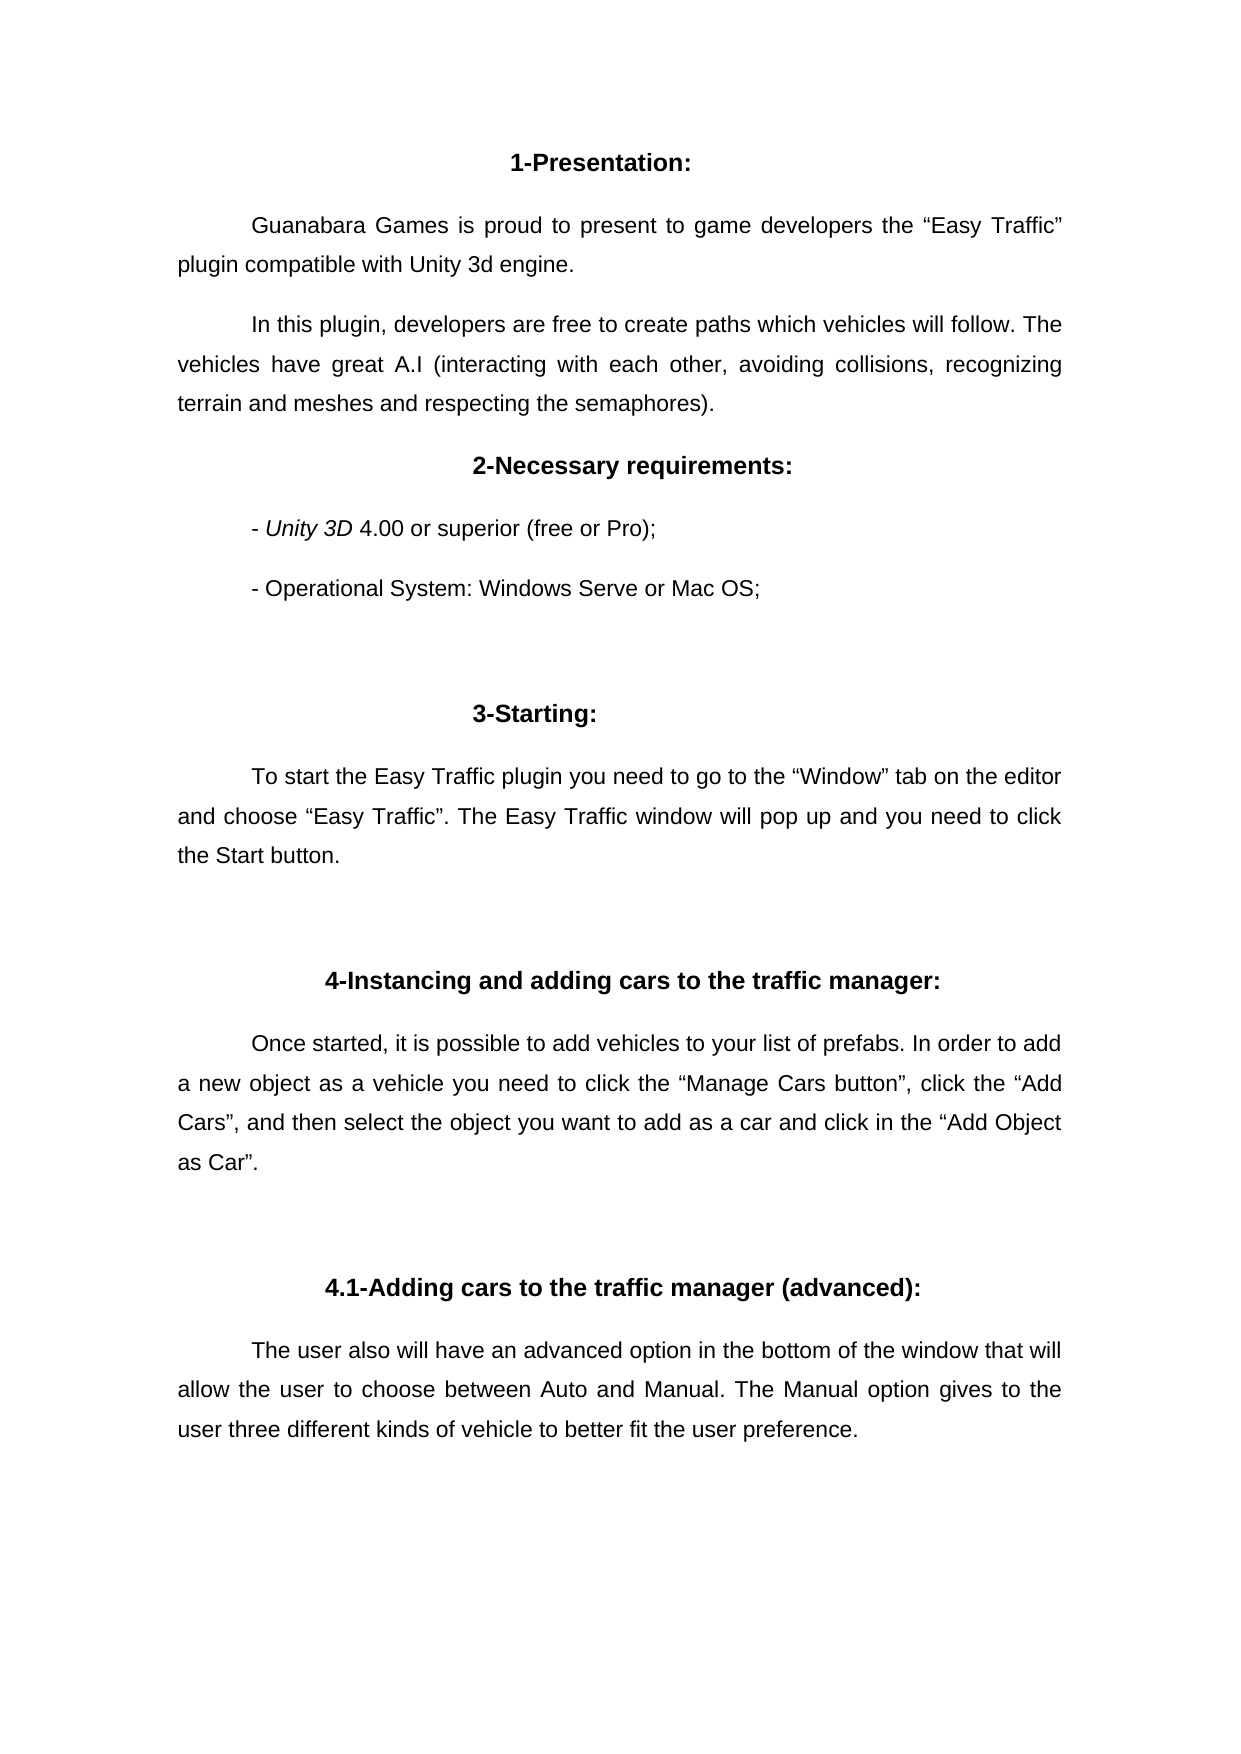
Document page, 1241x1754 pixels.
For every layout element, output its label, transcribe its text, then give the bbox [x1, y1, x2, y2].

text To start the Easy Traffic plugin you need to go to the “Window” tab on the editor and choose “Easy Traffic”. The Easy Traffic window will pop up and you need to click the Start button. [177, 763, 1063, 868]
text The user also will have an advanced option in the bottom of the window that will allow the user to choose between Auto and Manual. The Manual option gives to the user three different kinds of vehicle to better fit the user preference. [177, 1337, 1063, 1442]
text 4-Instancing and adding cars to the traffic manager: [325, 966, 1063, 995]
text - Unity 3D 4.00 or superior (free or Pro); [177, 514, 1063, 541]
text 3-Starting: [398, 699, 1063, 728]
text 2-Necessary requirements: [398, 451, 1063, 479]
text 4.1-Adding cars to the traffic manager (advanced): [325, 1273, 1063, 1302]
text Once started, it is possible to add vehicles to your list of prefabs. In order to add a new object as a vehicle you need to click the “Manage Cars button”, click the “Add Cars”, and then select the object you want to add as a car and click in the “Add Object as Car”. [177, 1030, 1063, 1175]
text In this plugin, developers are free to create paths which vehicles will follow. The vehicles have great A.I (interacting with each other, avoiding collisions, recognizing terrain and meshes and respecting the semaphores). [177, 311, 1063, 417]
text 1-Presentation: [510, 148, 1063, 176]
text - Operational System: Windows Serve or Mac OS; [177, 575, 1063, 601]
text Guanabara Games is proud to present to game developers the “Easy Traffic” plugin compatible with Unity 3d engine. [177, 212, 1063, 277]
